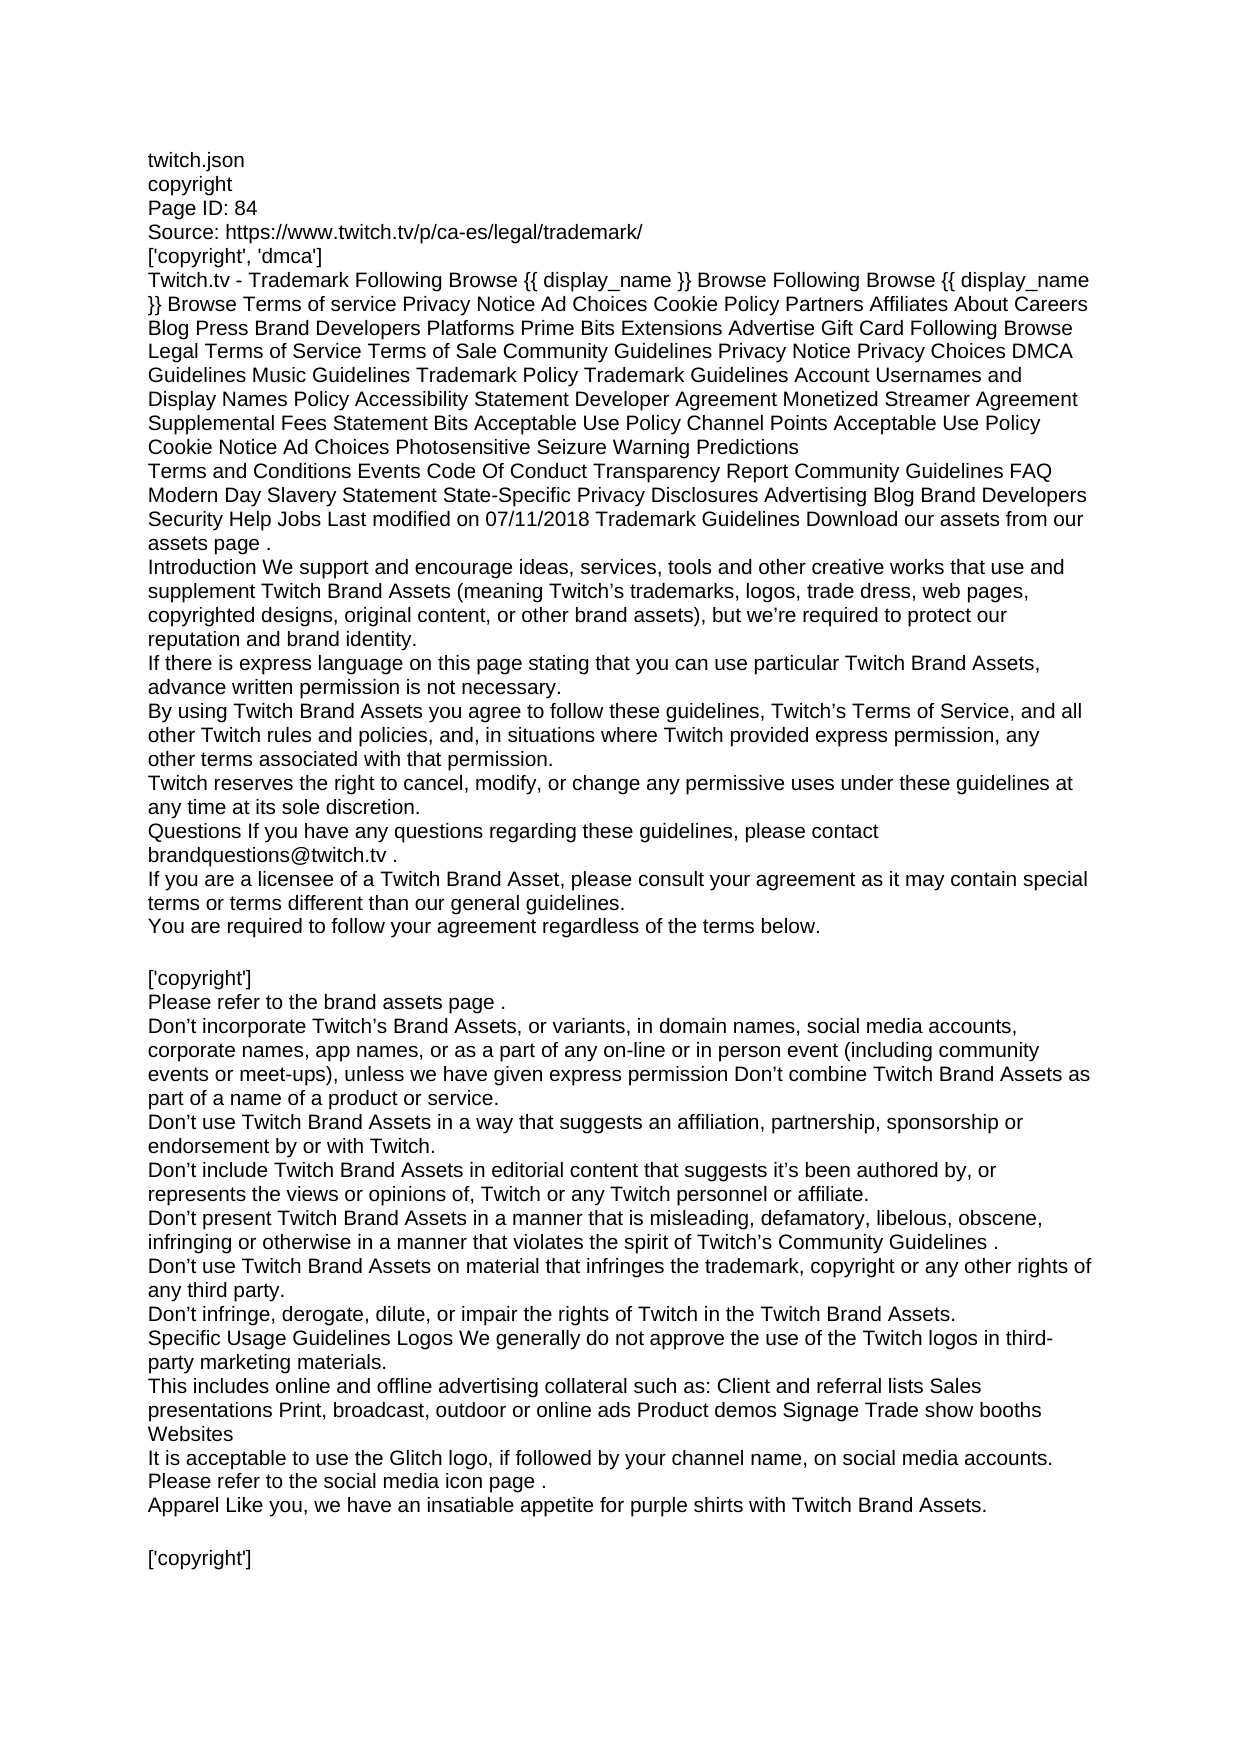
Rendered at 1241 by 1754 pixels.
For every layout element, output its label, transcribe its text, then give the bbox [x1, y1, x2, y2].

text Page ID: 84 [148, 196, 1093, 219]
text copyright [148, 172, 1093, 196]
text Terms and Conditions Events Code Of Conduct Transparency Report Community Guidelines FAQ Modern Day Slavery Statement State-Specific Privacy Disclosures Advertising Blog Brand Developers Security Help Jobs Last modified on 07/11/2018 Trademark Guidelines Download our assets from our assets page . [148, 459, 1093, 555]
text Please refer to the brand assets page . [148, 990, 1093, 1014]
text If there is express language on this page stating that you can use particular Twitch Brand Assets, advance written permission is not necessary. [148, 651, 1093, 699]
text Specific Usage Guidelines Logos We generally do not approve the use of the Twitch logos in third-party marketing materials. [148, 1326, 1093, 1373]
text Don’t use Twitch Brand Assets on material that infringes the trademark, copyright or any other rights of any third party. [148, 1254, 1093, 1302]
text This includes online and offline advertising collateral such as: Client and referral lists Sales presentations Print, broadcast, outdoor or online ads Product demos Signage Trade show booths Websites [148, 1373, 1093, 1445]
text Questions If you have any questions regarding these guidelines, please contact brandquestions@twitch.tv . [148, 818, 1093, 866]
text Twitch reserves the right to cancel, modify, or change any permissive uses under these guidelines at any time at its sole discretion. [148, 771, 1093, 818]
text ['copyright'] [148, 1545, 1093, 1569]
text If you are a licensee of a Twitch Brand Asset, please consult your agreement as it may contain special terms or terms different than our general guidelines. [148, 866, 1093, 914]
text Source: https://www.twitch.tv/p/ca-es/legal/trademark/ [148, 219, 1093, 243]
text Don’t incorporate Twitch’s Brand Assets, or variants, in domain names, social media accounts, corporate names, app names, or as a part of any on-line or in person event (including community events or meet-ups), unless we have given express permission Don’t combine Twitch Brand Assets as part of a name of a product or service. [148, 1014, 1093, 1110]
text Don’t infringe, derogate, dilute, or impair the rights of Twitch in the Twitch Brand Assets. [148, 1302, 1093, 1326]
text You are required to follow your agreement regardless of the terms below. [148, 914, 1093, 938]
text Apparel Like you, we have an insatiable appetite for purple shirts with Twitch Brand Assets. [148, 1493, 1093, 1517]
text Don’t use Twitch Brand Assets in a way that suggests an affiliation, partnership, sponsorship or endorsement by or with Twitch. [148, 1110, 1093, 1158]
text ['copyright'] [148, 966, 1093, 990]
text Please refer to the social media icon page . [148, 1469, 1093, 1493]
text Introduction We support and encourage ideas, services, tools and other creative works that use and supplement Twitch Brand Assets (meaning Twitch’s trademarks, logos, trade dress, web pages, copyrighted designs, original content, or other brand assets), but we’re required to protect our reputation and brand identity. [148, 555, 1093, 651]
text Don’t present Twitch Brand Assets in a manner that is misleading, defamatory, libelous, obscene, infringing or otherwise in a manner that violates the spirit of Twitch’s Community Guidelines . [148, 1206, 1093, 1254]
text Don’t include Twitch Brand Assets in editorial content that suggests it’s been authored by, or represents the views or opinions of, Twitch or any Twitch personnel or affiliate. [148, 1158, 1093, 1206]
text It is acceptable to use the Glitch logo, if followed by your channel name, on social media accounts. [148, 1445, 1093, 1469]
text twitch.json [148, 148, 1093, 172]
text ['copyright', 'dmca'] [148, 243, 1093, 267]
text Twitch.tv - Trademark Following Browse {{ display_name }} Browse Following Browse {{ display_name }} Browse Terms of service Privacy Notice Ad Choices Cookie Policy Partners Affiliates About Careers Blog Press Brand Developers Platforms Prime Bits Extensions Advertise Gift Card Following Browse Legal Terms of Service Terms of Sale Community Guidelines Privacy Notice Privacy Choices DMCA Guidelines Music Guidelines Trademark Policy Trademark Guidelines Account Usernames and Display Names Policy Accessibility Statement Developer Agreement Monetized Streamer Agreement Supplemental Fees Statement Bits Acceptable Use Policy Channel Points Acceptable Use Policy Cookie Notice Ad Choices Photosensitive Seizure Warning Predictions [148, 267, 1093, 459]
text By using Twitch Brand Assets you agree to follow these guidelines, Twitch’s Terms of Service, and all other Twitch rules and policies, and, in situations where Twitch provided express permission, any other terms associated with that permission. [148, 699, 1093, 771]
